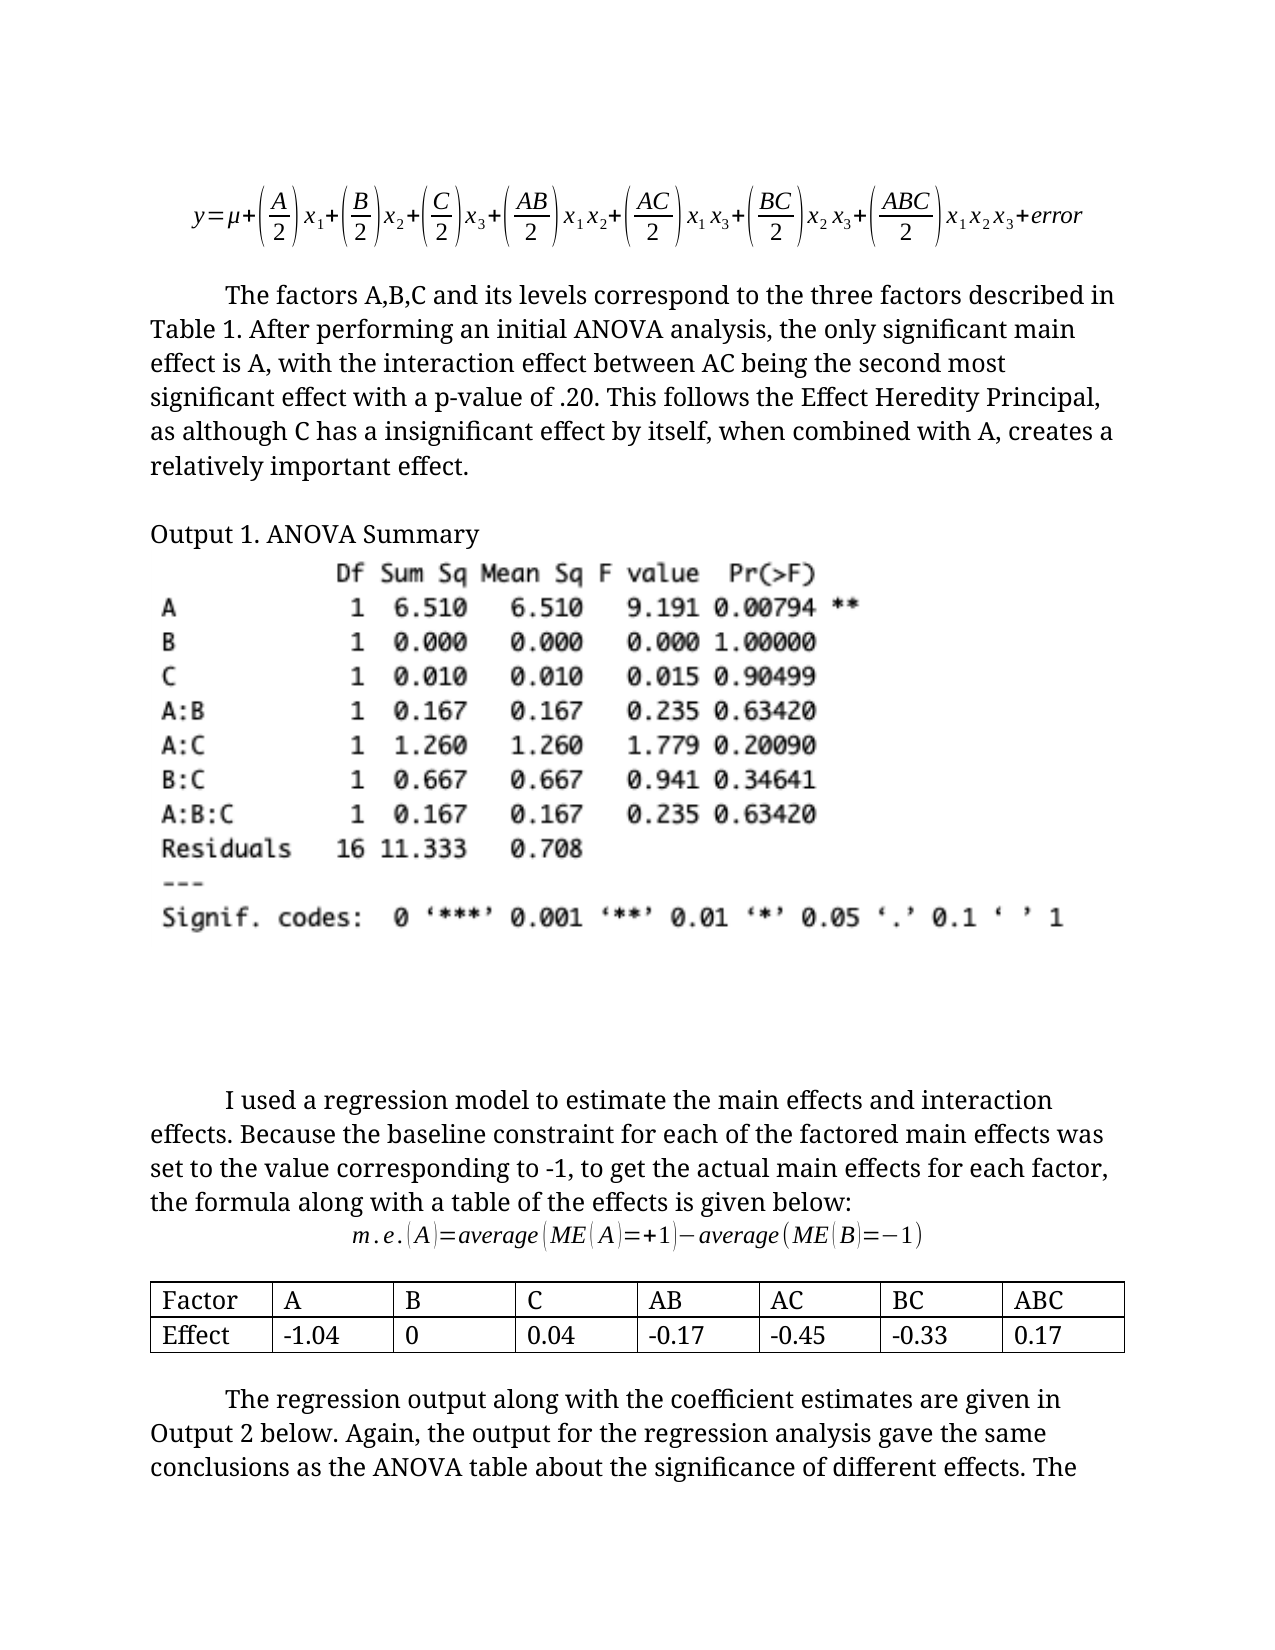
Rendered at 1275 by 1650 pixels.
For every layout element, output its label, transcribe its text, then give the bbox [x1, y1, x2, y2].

text The factors A,B,C and its levels correspond to the three factors described in Table 1. After performing an initial ANOVA analysis, the only significant main effect is A, with the interaction effect between AC being the second most significant effect with a p-value of .20. This follows the Effect Heredity Principal, as although C has a insignificant effect by itself, when combined with A, creates a relatively important effect. [150, 278, 1125, 482]
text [150, 1381, 1125, 1483]
table_cell -0.17 [638, 1318, 759, 1352]
table_header AC [760, 1283, 880, 1316]
table_cell 0.04 [516, 1318, 637, 1352]
picture [150, 550, 1096, 947]
table_cell -1.04 [273, 1318, 393, 1352]
table_header BC [881, 1283, 1002, 1316]
table_header AB [638, 1283, 759, 1316]
table_cell -0.45 [760, 1318, 880, 1352]
table_header C [516, 1283, 637, 1316]
table_cell Effect [151, 1318, 272, 1352]
text Output 1. ANOVA Summary [150, 516, 1125, 550]
table_cell 0.17 [1003, 1318, 1124, 1352]
table_cell -0.33 [881, 1318, 1002, 1352]
table_header ABC [1003, 1283, 1124, 1316]
table_header Factor [151, 1283, 272, 1316]
text I used a regression model to estimate the main effects and interaction effects. Because the baseline constraint for each of the factored main effects was set to the value corresponding to -1, to get the actual main effects for each factor, the formula along with a table of the effects is given below: [150, 1082, 1125, 1219]
table_header A [273, 1283, 393, 1316]
table_header B [394, 1283, 515, 1316]
table_cell 0 [394, 1318, 515, 1352]
